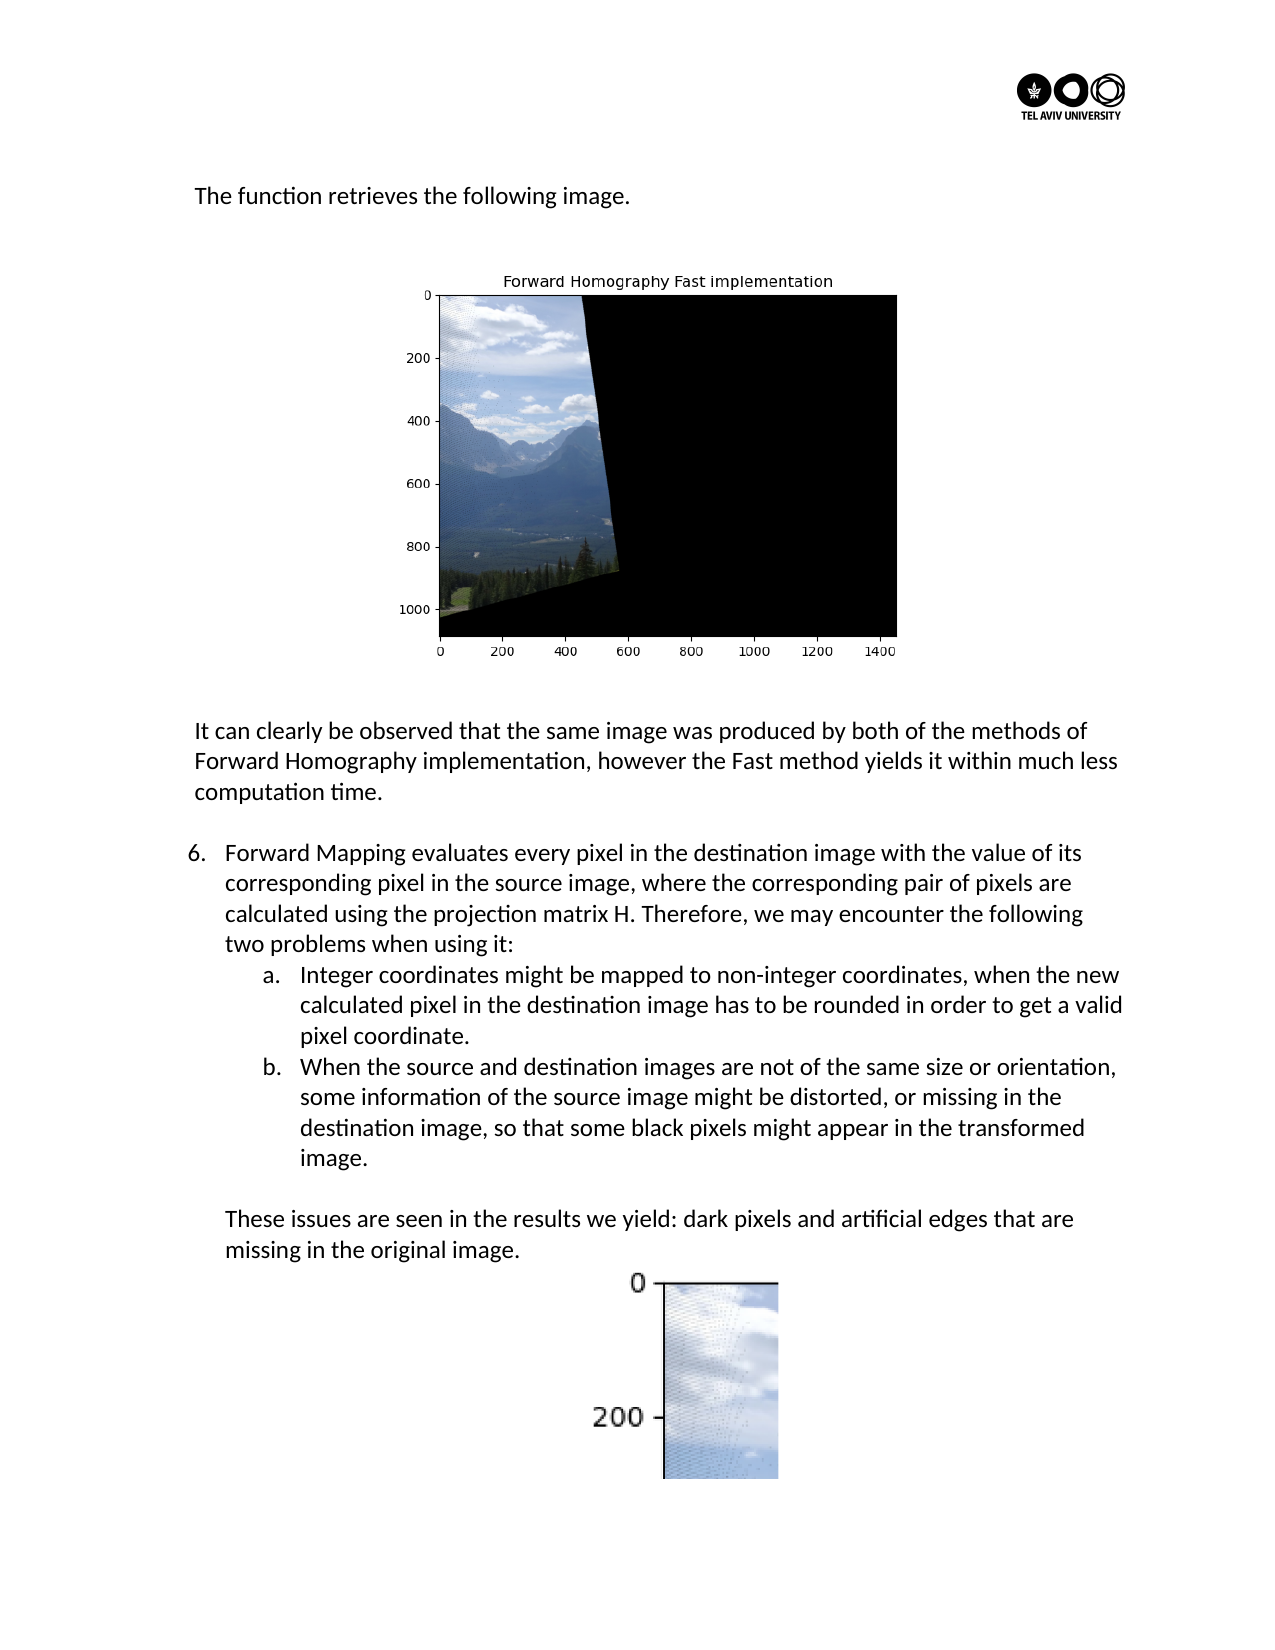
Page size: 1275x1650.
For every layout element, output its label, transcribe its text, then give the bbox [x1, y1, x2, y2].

picture [364, 241, 955, 685]
list These issues are seen in the results we yield: dark pixels and artificial edges that are missing in the original image. [225, 1203, 1125, 1264]
text It can clearly be observed that the same image was produced by both of the methods of Forward Homography implementation, however the Fast method yields it within much less computation time. [194, 715, 1125, 807]
text The function retrieves the following image. [194, 181, 1125, 211]
list Forward Mapping evaluates every pixel in the destination image with the value of its corresponding pixel in the source image, where the corresponding pair of pixels are calculated using the projection matrix H. Therefore, we may encounter the following two problems when using it: [187, 837, 1125, 959]
list Integer coordinates might be mapped to non-integer coordinates, when the new calculated pixel in the destination image has to be rounded in order to get a valid pixel coordinate. [262, 959, 1125, 1051]
list When the source and destination images are not of the same size or orientation, some information of the source image might be distorted, or missing in the destination image, so that some black pixels might appear in the transformed image. [262, 1051, 1125, 1173]
picture [1016, 73, 1125, 120]
picture [571, 1264, 779, 1479]
